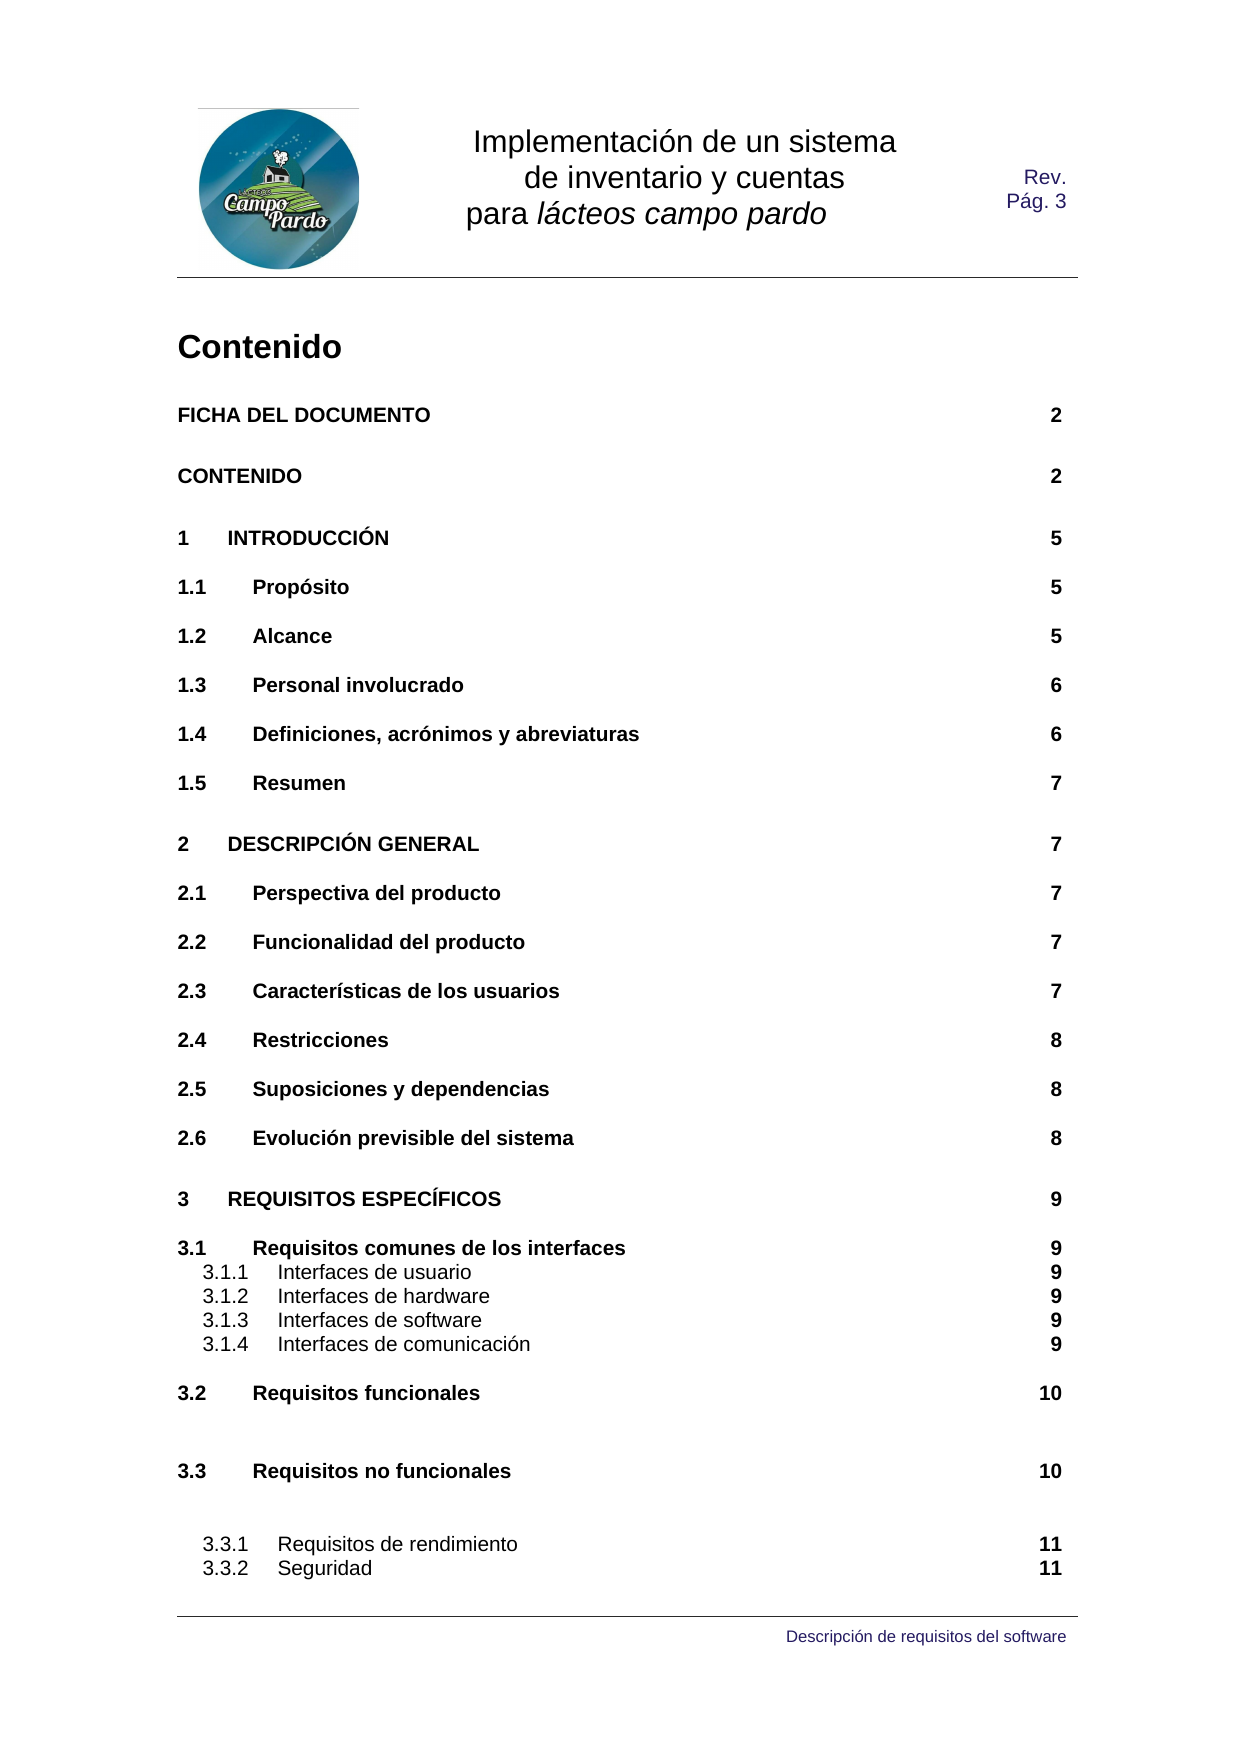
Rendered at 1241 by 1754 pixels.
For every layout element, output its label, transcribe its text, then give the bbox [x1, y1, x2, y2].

picture [197, 108, 360, 270]
text Contenido [177, 327, 1063, 365]
